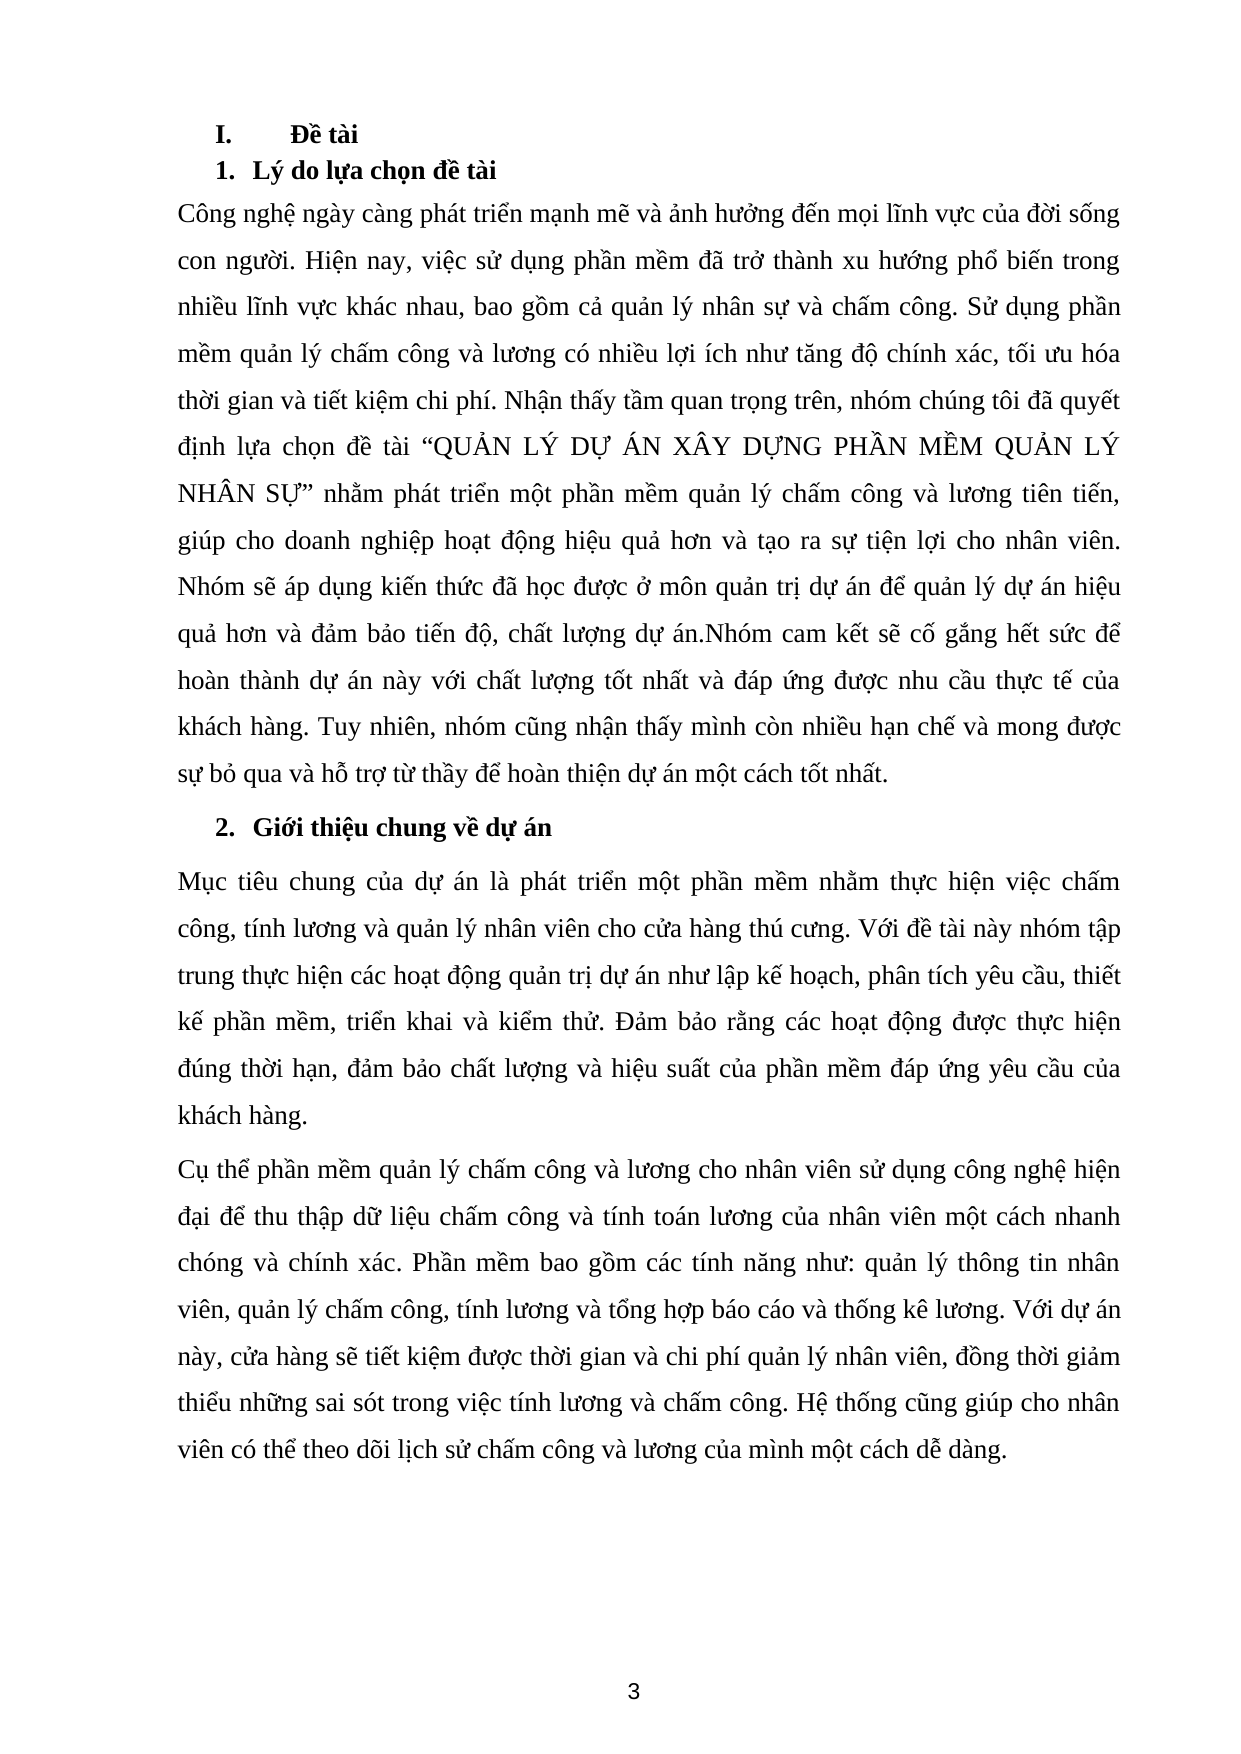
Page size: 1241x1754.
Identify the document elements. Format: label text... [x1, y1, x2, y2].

text Công nghệ ngày càng phát triển mạnh mẽ và ảnh hưởng đến mọi lĩnh vực của đời sống con người. Hiện nay, việc sử dụng phần mềm đã trở thành xu hướng phổ biến trong nhiều lĩnh vực khác nhau, bao gồm cả quản lý nhân sự và chấm công. Sử dụng phần mềm quản lý chấm công và lương có nhiều lợi ích như tăng độ chính xác, tối ưu hóa thời gian và tiết kiệm chi phí. Nhận thấy tầm quan trọng trên, nhóm chúng tôi đã quyết định lựa chọn đề tài “QUẢN LÝ DỰ ÁN XÂY DỰNG PHẦN MỀM QUẢN LÝ NHÂN SỰ” nhằm phát triển một phần mềm quản lý chấm công và lương tiên tiến, giúp cho doanh nghiệp hoạt động hiệu quả hơn và tạo ra sự tiện lợi cho nhân viên. Nhóm sẽ áp dụng kiến thức đã học được ở môn quản trị dự án để quản lý dự án hiệu quả hơn và đảm bảo tiến độ, chất lượng dự án.Nhóm cam kết sẽ cố gắng hết sức để hoàn thành dự án này với chất lượng tốt nhất và đáp ứng được nhu cầu thực tế của khách hàng. Tuy nhiên, nhóm cũng nhận thấy mình còn nhiều hạn chế và mong được sự bỏ qua và hỗ trợ từ thầy để hoàn thiện dự án một cách tốt nhất. [177, 197, 1122, 788]
text Cụ thể phần mềm quản lý chấm công và lương cho nhân viên sử dụng công nghệ hiện đại để thu thập dữ liệu chấm công và tính toán lương của nhân viên một cách nhanh chóng và chính xác. Phần mềm bao gồm các tính năng như: quản lý thông tin nhân viên, quản lý chấm công, tính lương và tổng hợp báo cáo và thống kê lương. Với dự án này, cửa hàng sẽ tiết kiệm được thời gian và chi phí quản lý nhân viên, đồng thời giảm thiểu những sai sót trong việc tính lương và chấm công. Hệ thống cũng giúp cho nhân viên có thể theo dõi lịch sử chấm công và lương của mình một cách dễ dàng. [177, 1153, 1122, 1464]
list Giới thiệu chung về dự án [215, 811, 1122, 842]
list Đề tài [215, 118, 1122, 149]
text Mục tiêu chung của dự án là phát triển một phần mềm nhằm thực hiện việc chấm công, tính lương và quản lý nhân viên cho cửa hàng thú cưng. Với đề tài này nhóm tập trung thực hiện các hoạt động quản trị dự án như lập kế hoạch, phân tích yêu cầu, thiết kế phần mềm, triển khai và kiểm thử. Đảm bảo rằng các hoạt động được thực hiện đúng thời hạn, đảm bảo chất lượng và hiệu suất của phần mềm đáp ứng yêu cầu của khách hàng. [177, 865, 1122, 1130]
list Lý do lựa chọn đề tài [215, 154, 1122, 185]
